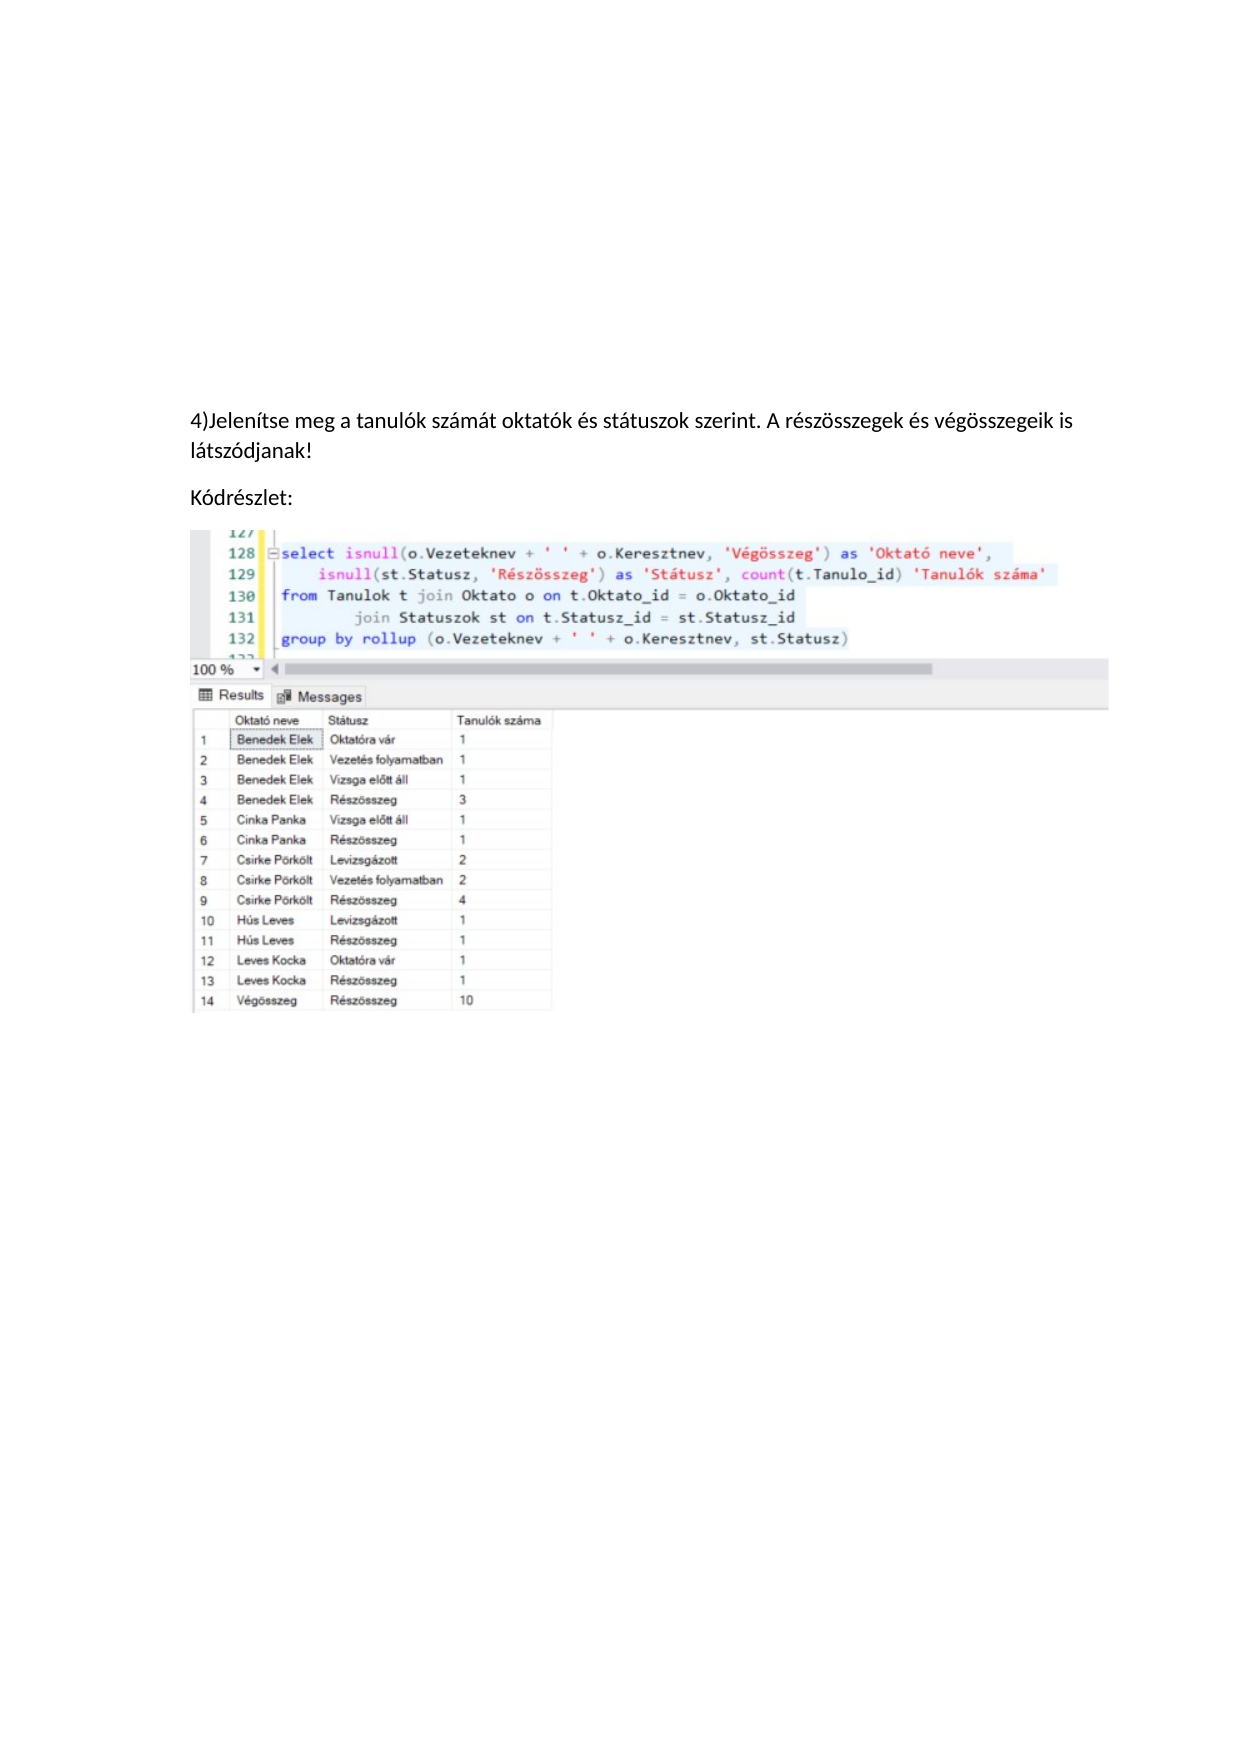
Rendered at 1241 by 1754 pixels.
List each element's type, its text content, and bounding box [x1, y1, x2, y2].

text 4)Jelenítse meg a tanulók számát oktatók és státuszok szerint. A részösszegek és végösszegeik is látszódjanak! [190, 406, 1093, 464]
picture [190, 530, 1109, 1013]
text Kódrészlet: [190, 483, 1093, 511]
